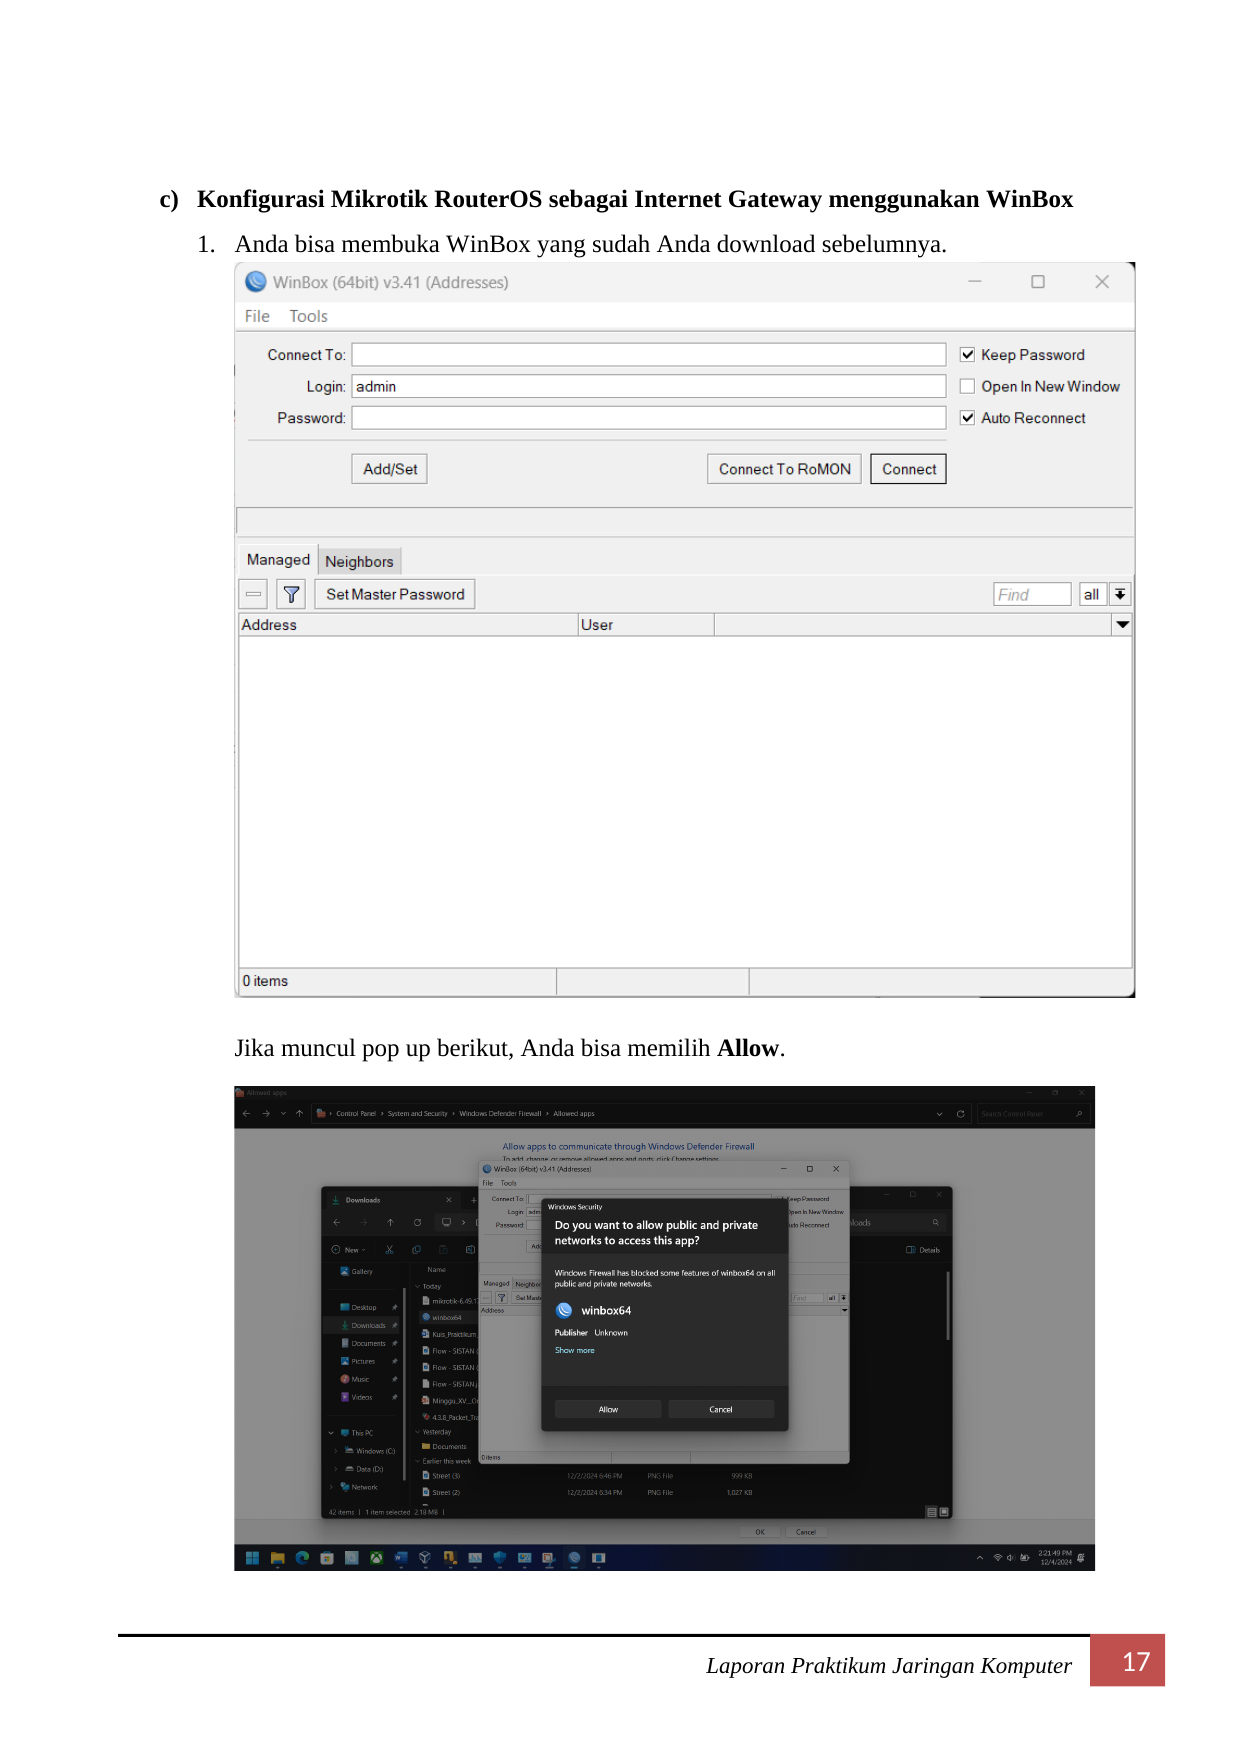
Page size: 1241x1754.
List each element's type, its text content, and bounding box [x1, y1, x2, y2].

picture [234, 262, 1136, 998]
list Anda bisa membuka WinBox yang sudah Anda download sebelumnya. [197, 229, 1078, 258]
text Jika muncul pop up berikut, Anda bisa memilih Allow. [234, 1033, 1078, 1062]
subtitle Konfigurasi Mikrotik RouterOS sebagai Internet Gateway menggunakan WinBox [159, 184, 1090, 213]
picture [234, 1086, 1096, 1571]
